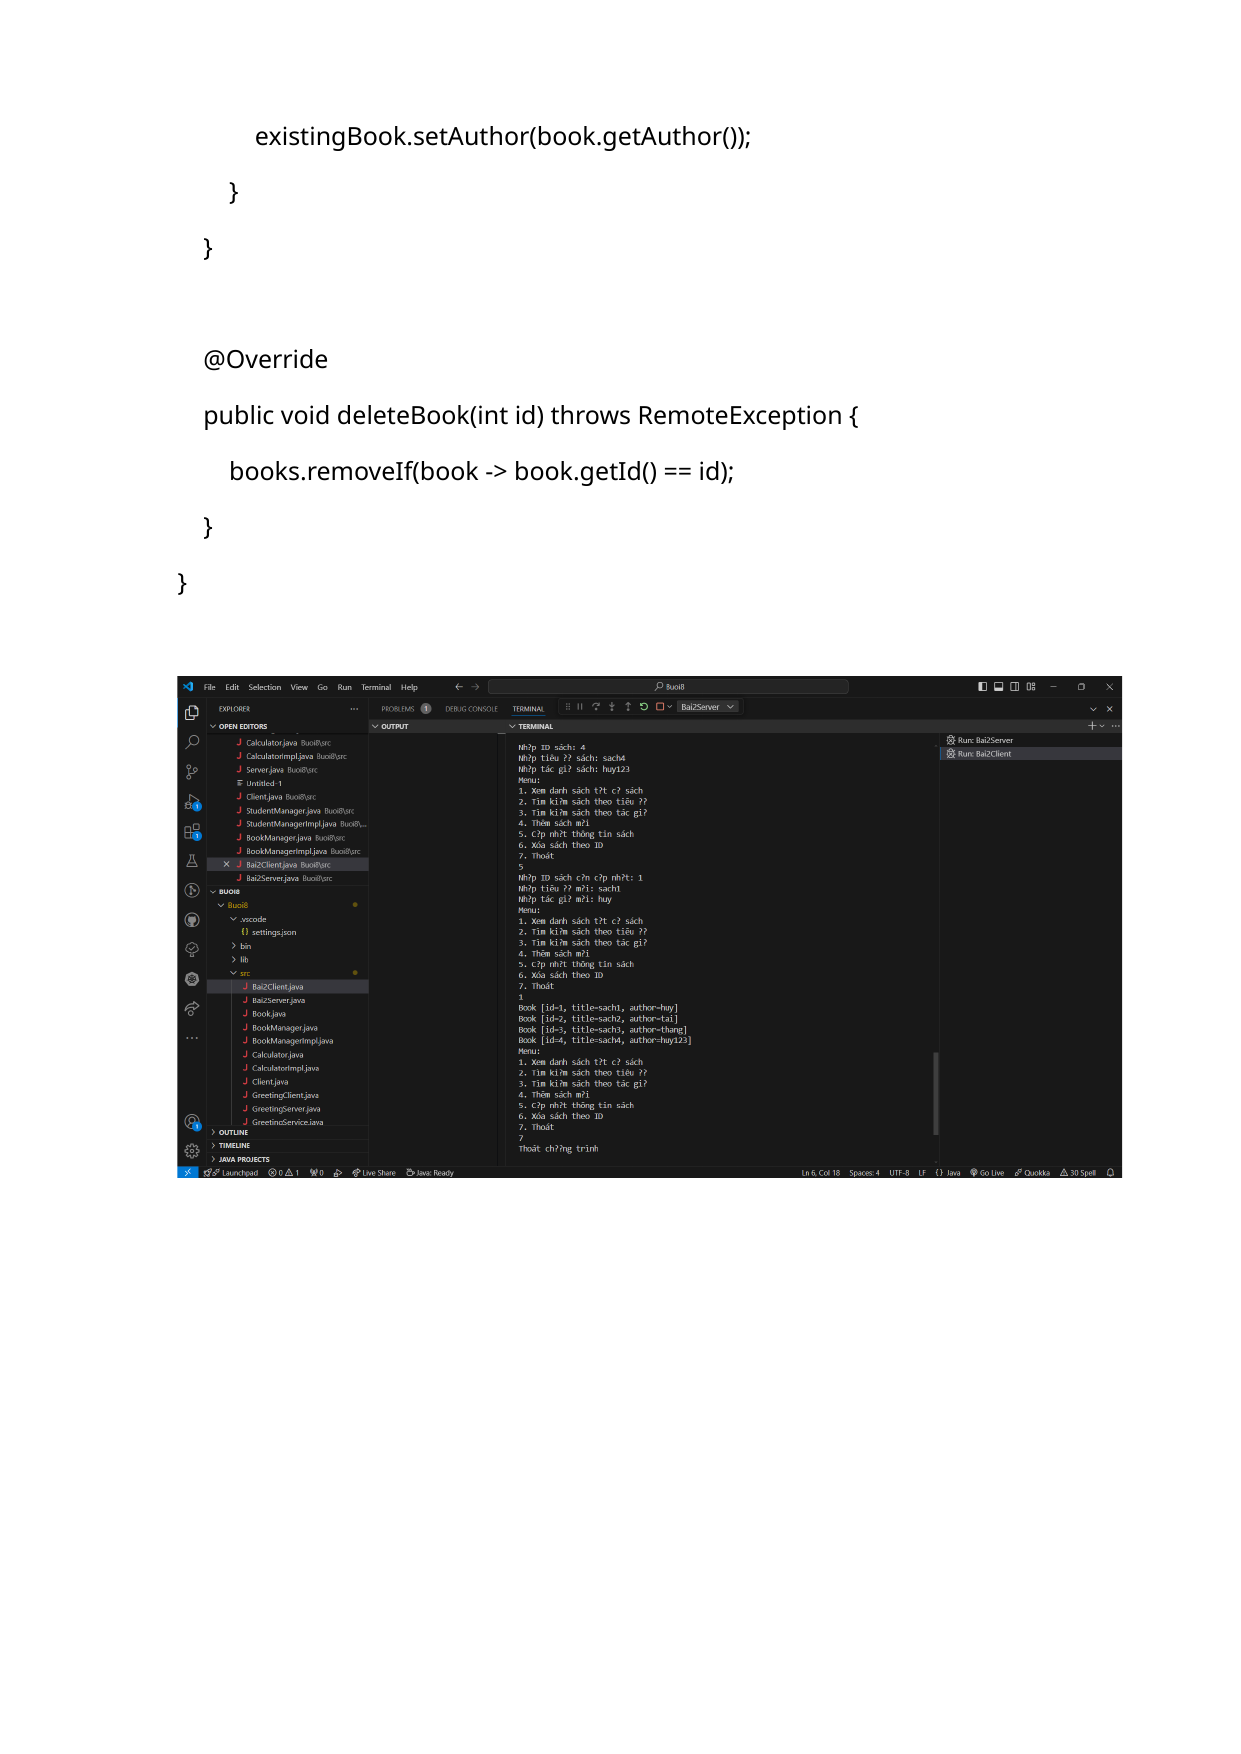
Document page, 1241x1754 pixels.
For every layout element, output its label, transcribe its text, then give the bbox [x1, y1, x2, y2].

text existingBook.setAuthor(book.getAuthor()); [177, 118, 1122, 152]
text } [177, 509, 1122, 543]
text books.removeIf(book -> book.getId() == id); [177, 453, 1122, 487]
text @Override [177, 341, 1122, 376]
text } [177, 565, 1122, 599]
text } [177, 230, 1122, 264]
picture [177, 676, 1123, 1178]
text } [177, 174, 1122, 208]
text public void deleteBook(int id) throws RemoteException { [177, 397, 1122, 431]
